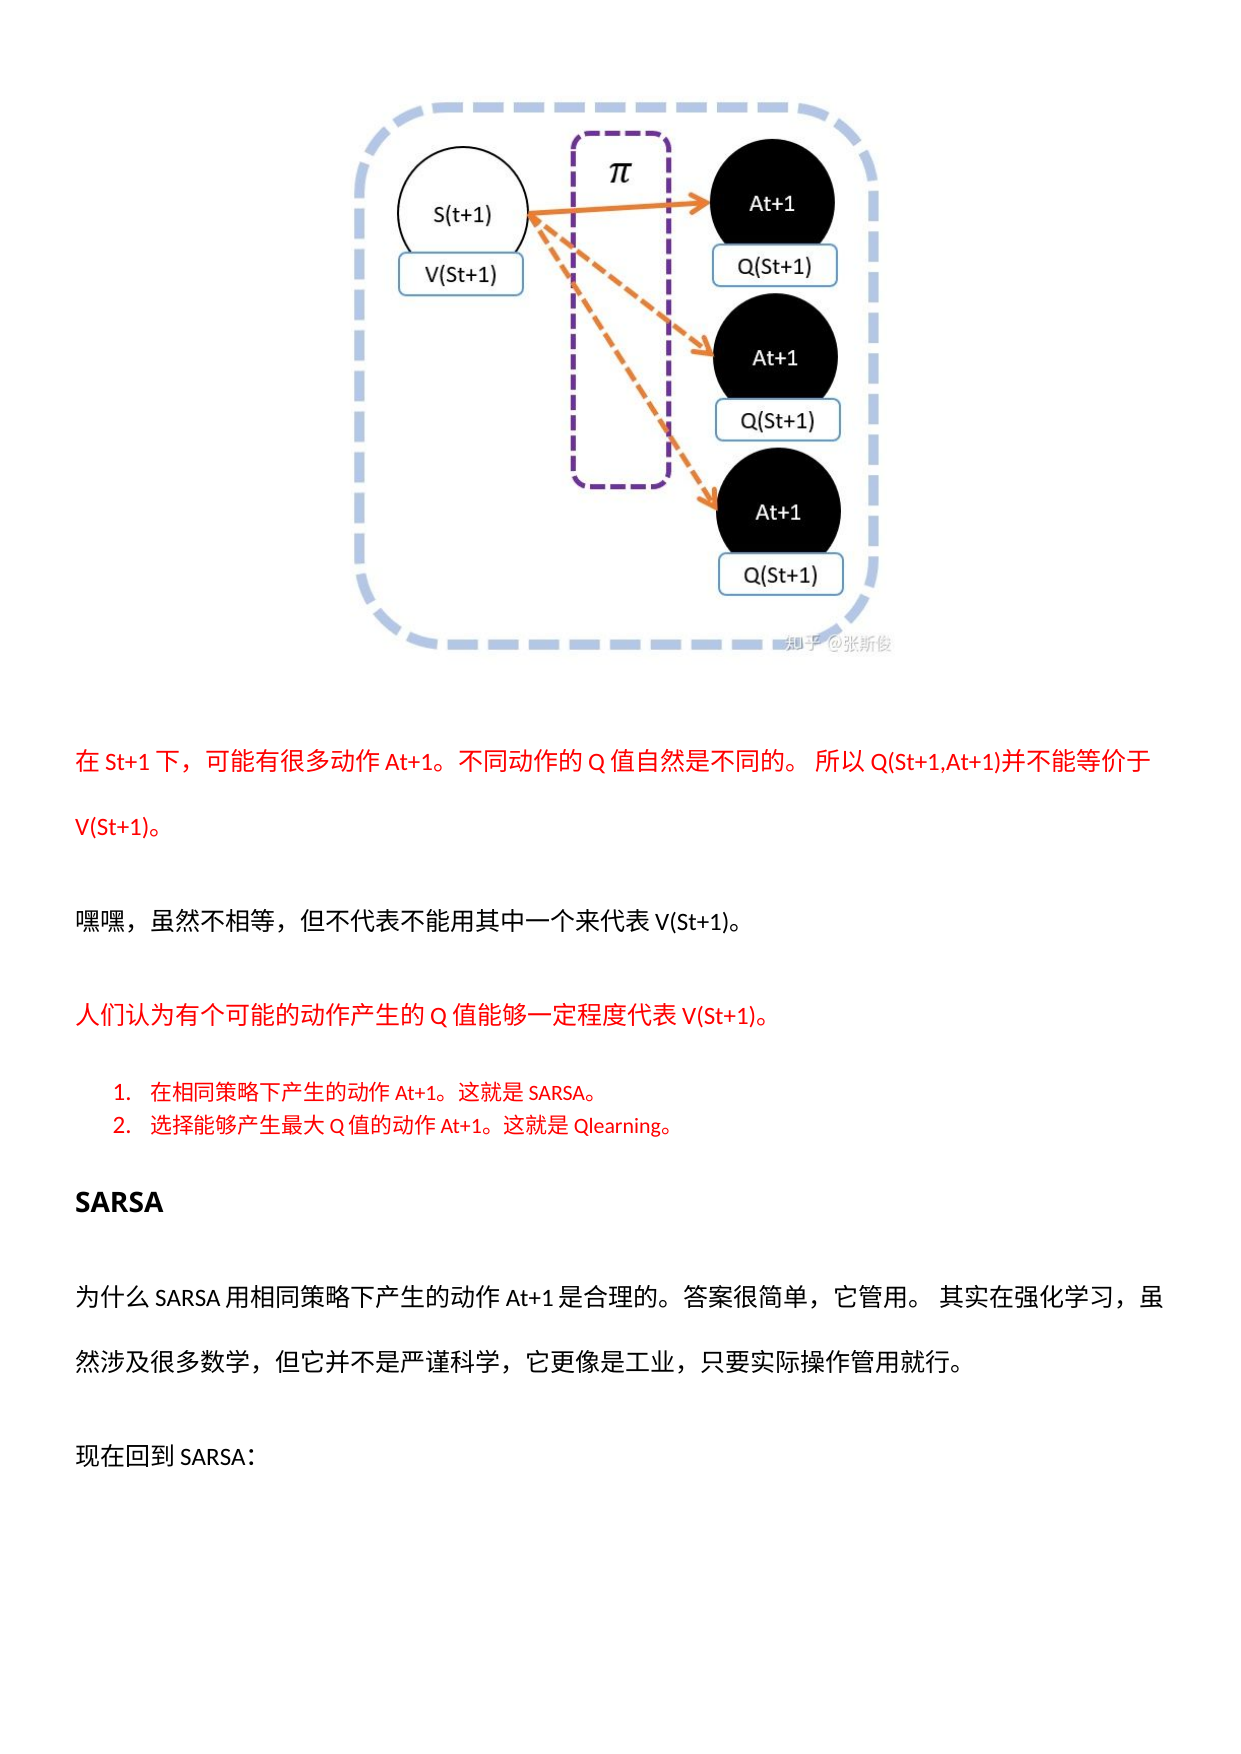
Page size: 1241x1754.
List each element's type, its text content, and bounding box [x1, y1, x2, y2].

text 现在回到SARSA： [75, 1422, 1165, 1487]
text 嘿嘿，虽然不相等，但不代表不能用其中一个来代表V(St+1)。 [75, 887, 1165, 952]
list 选择能够产生最大Q值的动作At+1。这就是Qlearning。 [112, 1107, 1165, 1140]
text 为什么SARSA用相同策略下产生的动作At+1是合理的。答案很简单，它管用。 其实在强化学习，虽然涉及很多数学，但它并不是严谨科学，它更像是工业，只要实际操作管用就行。 [75, 1263, 1165, 1393]
list 在相同策略下产生的动作At+1。这就是SARSA。 [112, 1075, 1165, 1107]
text 在St+1下，可能有很多动作At+1。不同动作的Q值自然是不同的。 所以Q(St+1,At+1)并不能等价于V(St+1)。 [75, 727, 1165, 857]
subtitle SARSA [75, 1169, 1165, 1234]
text 人们认为有个可能的动作产生的Q值能够一定程度代表V(St+1)。 [75, 981, 1165, 1046]
picture [334, 80, 906, 669]
